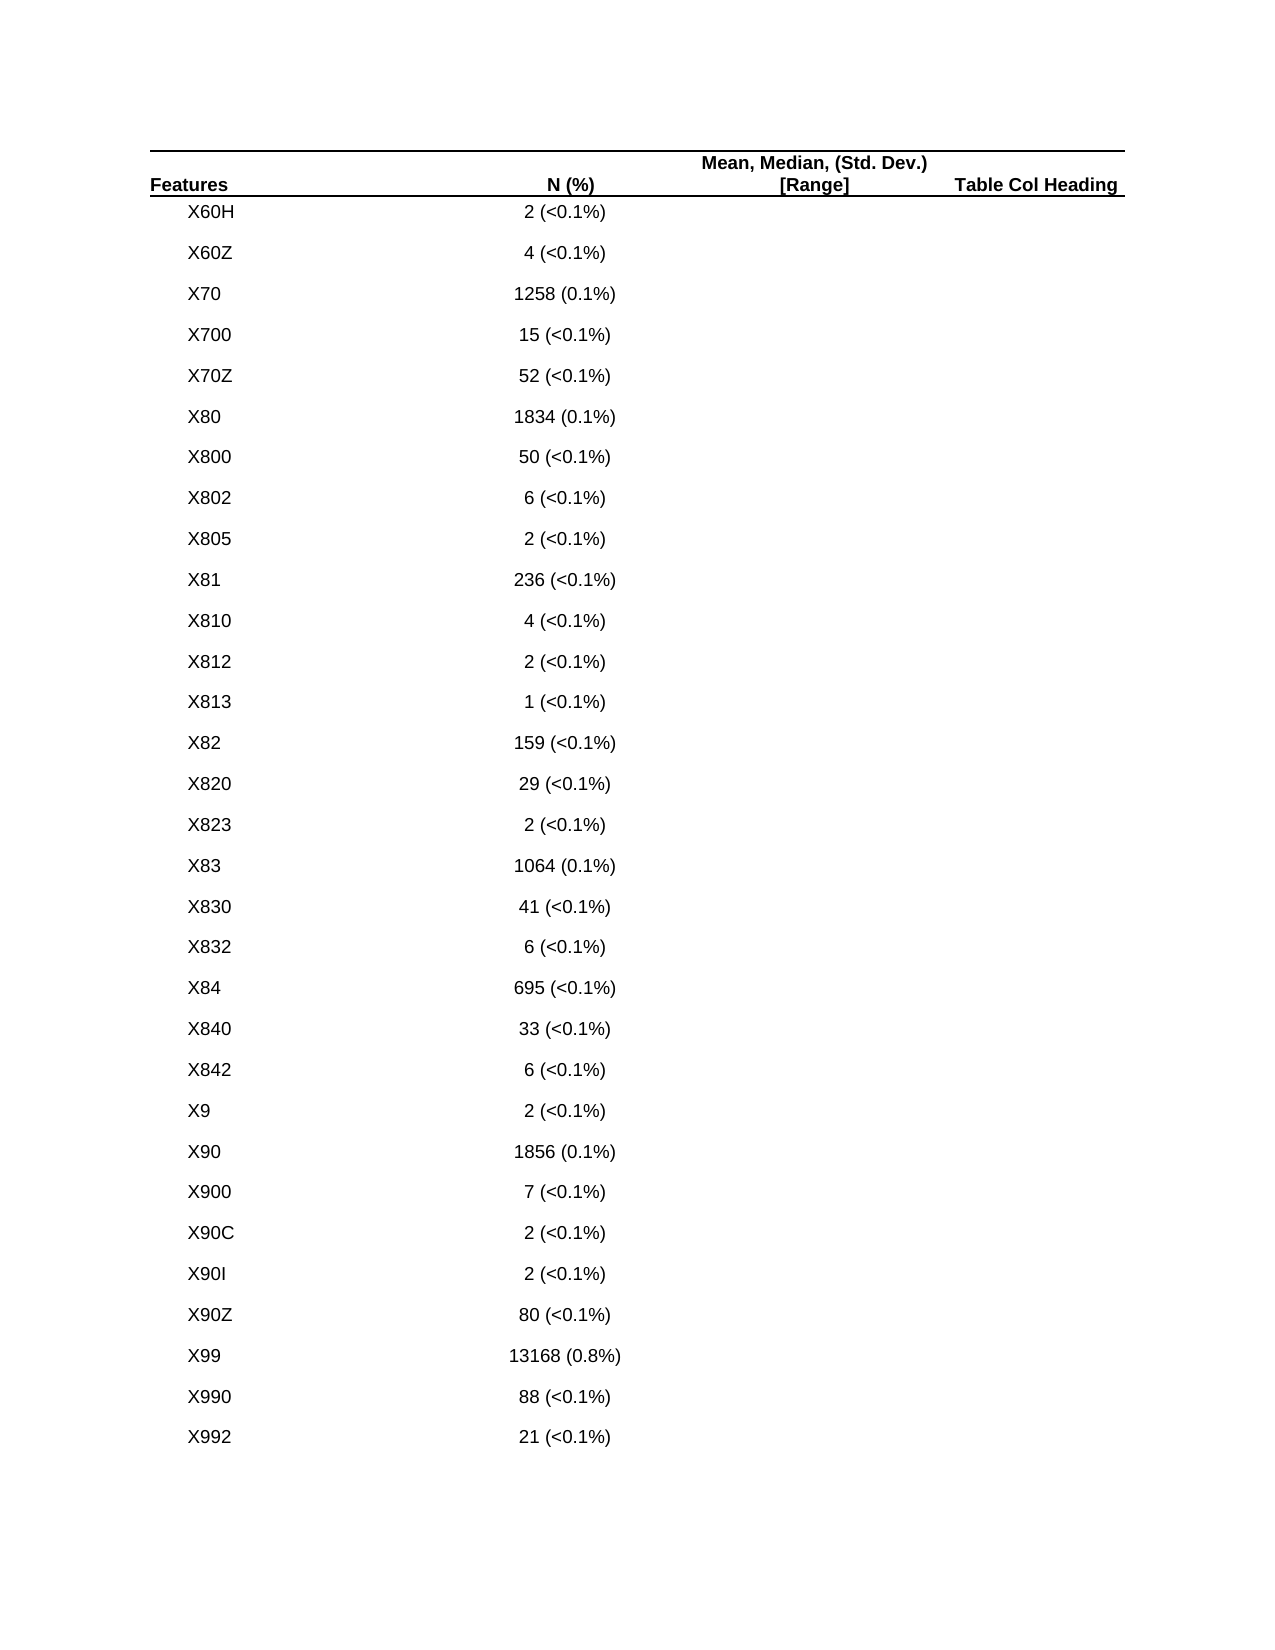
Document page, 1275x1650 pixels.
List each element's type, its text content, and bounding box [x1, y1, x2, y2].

table_header N (%) [460, 152, 682, 195]
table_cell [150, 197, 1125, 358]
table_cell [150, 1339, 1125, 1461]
table_header Table Col Heading [947, 152, 1125, 195]
table_header Mean, Median, (Std. Dev.) [Range] [682, 152, 947, 195]
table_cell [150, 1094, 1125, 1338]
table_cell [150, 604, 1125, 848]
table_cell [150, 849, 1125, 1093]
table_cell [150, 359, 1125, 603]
table_header Features [150, 152, 460, 195]
